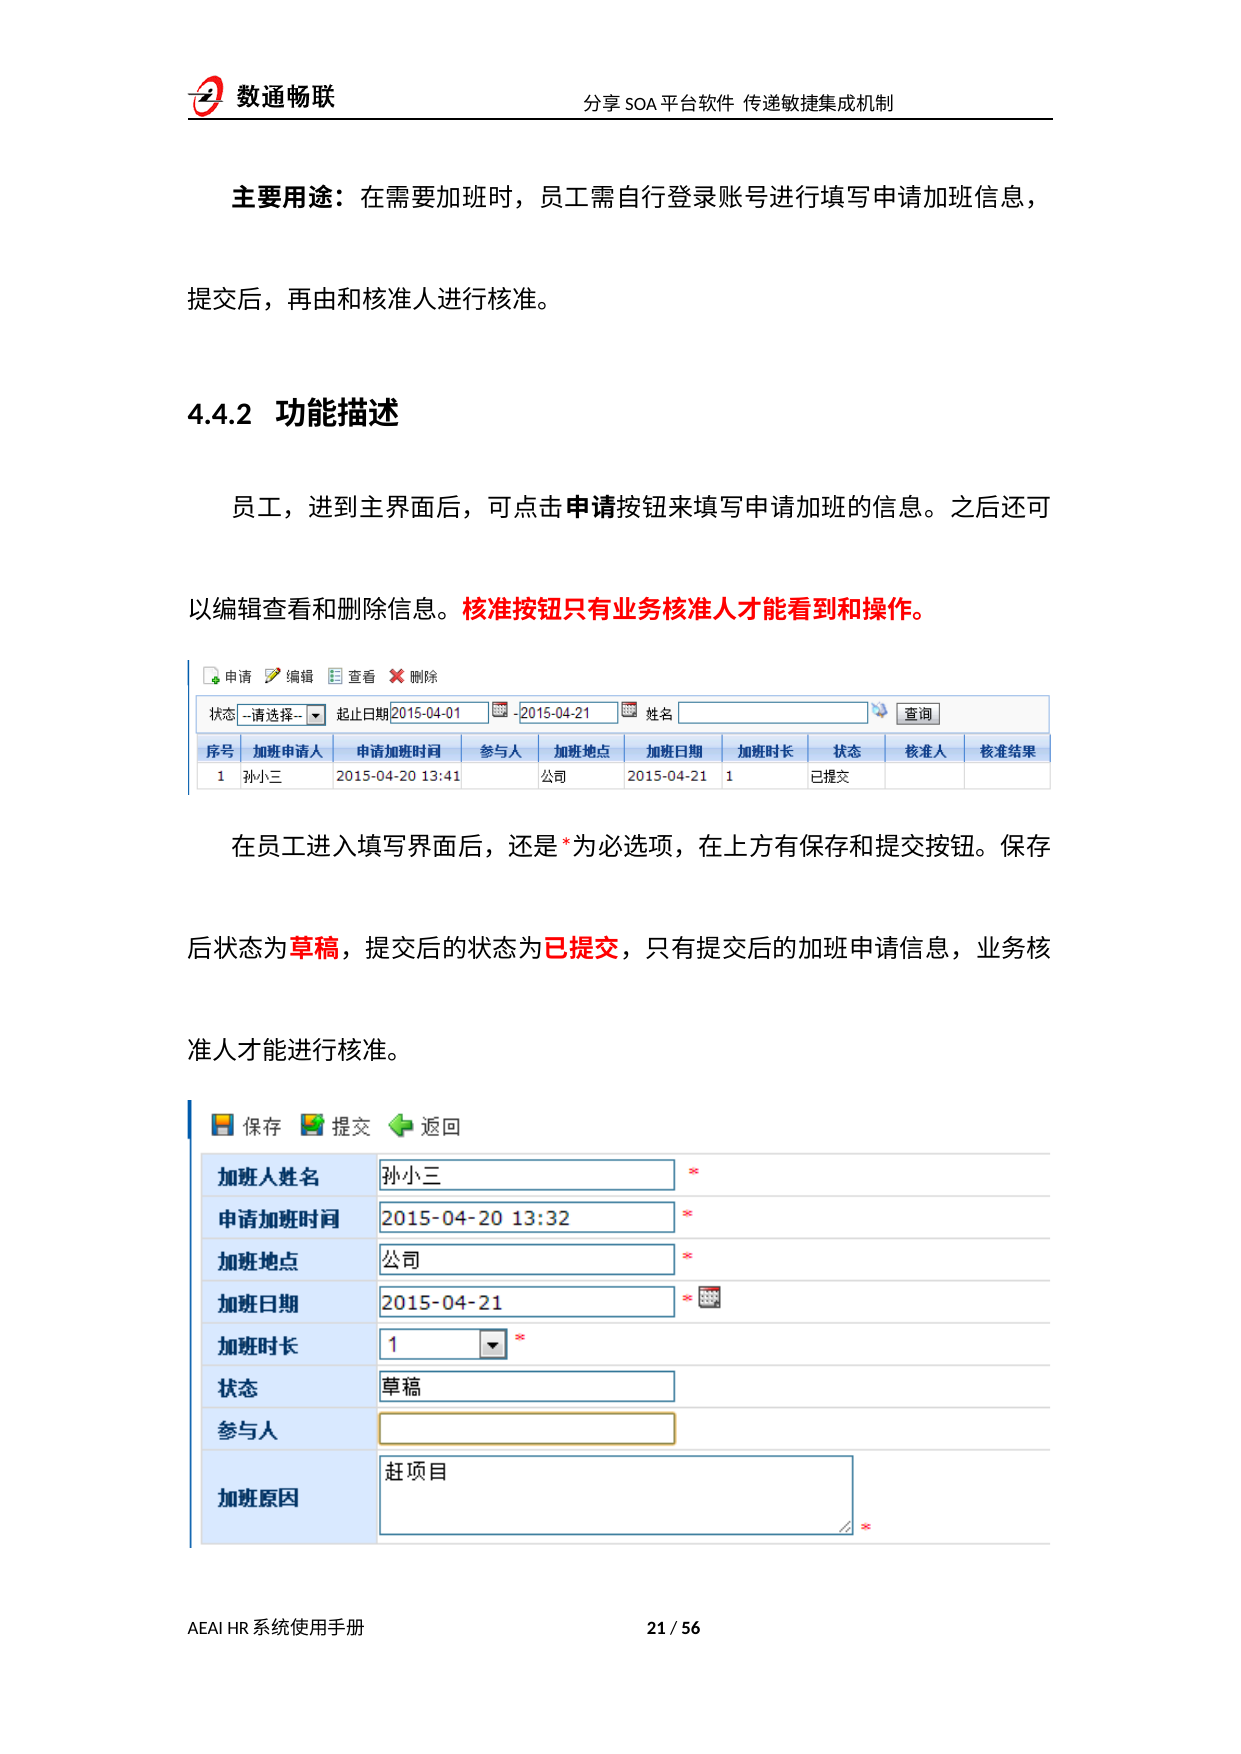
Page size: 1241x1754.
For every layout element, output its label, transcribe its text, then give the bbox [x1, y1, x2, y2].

text 在员工进入填写界面后，还是*为必选项，在上方有保存和提交按钮。保存后状态为草稿，提交后的状态为已提交，只有提交后的加班申请信息，业务核准人才能进行核准。 [187, 811, 1053, 1083]
picture [172, 63, 351, 126]
picture [187, 1100, 1050, 1548]
subtitle 功能描述 [187, 377, 1053, 445]
text 员工，进到主界面后，可点击申请按钮来填写申请加班的信息。之后还可以编辑查看和删除信息。核准按钮只有业务核准人才能看到和操作。 [187, 472, 1053, 642]
text 主要用途：在需要加班时，员工需自行登录账号进行填写申请加班信息，提交后，再由和核准人进行核准。 [187, 162, 1053, 332]
picture [187, 660, 1053, 795]
